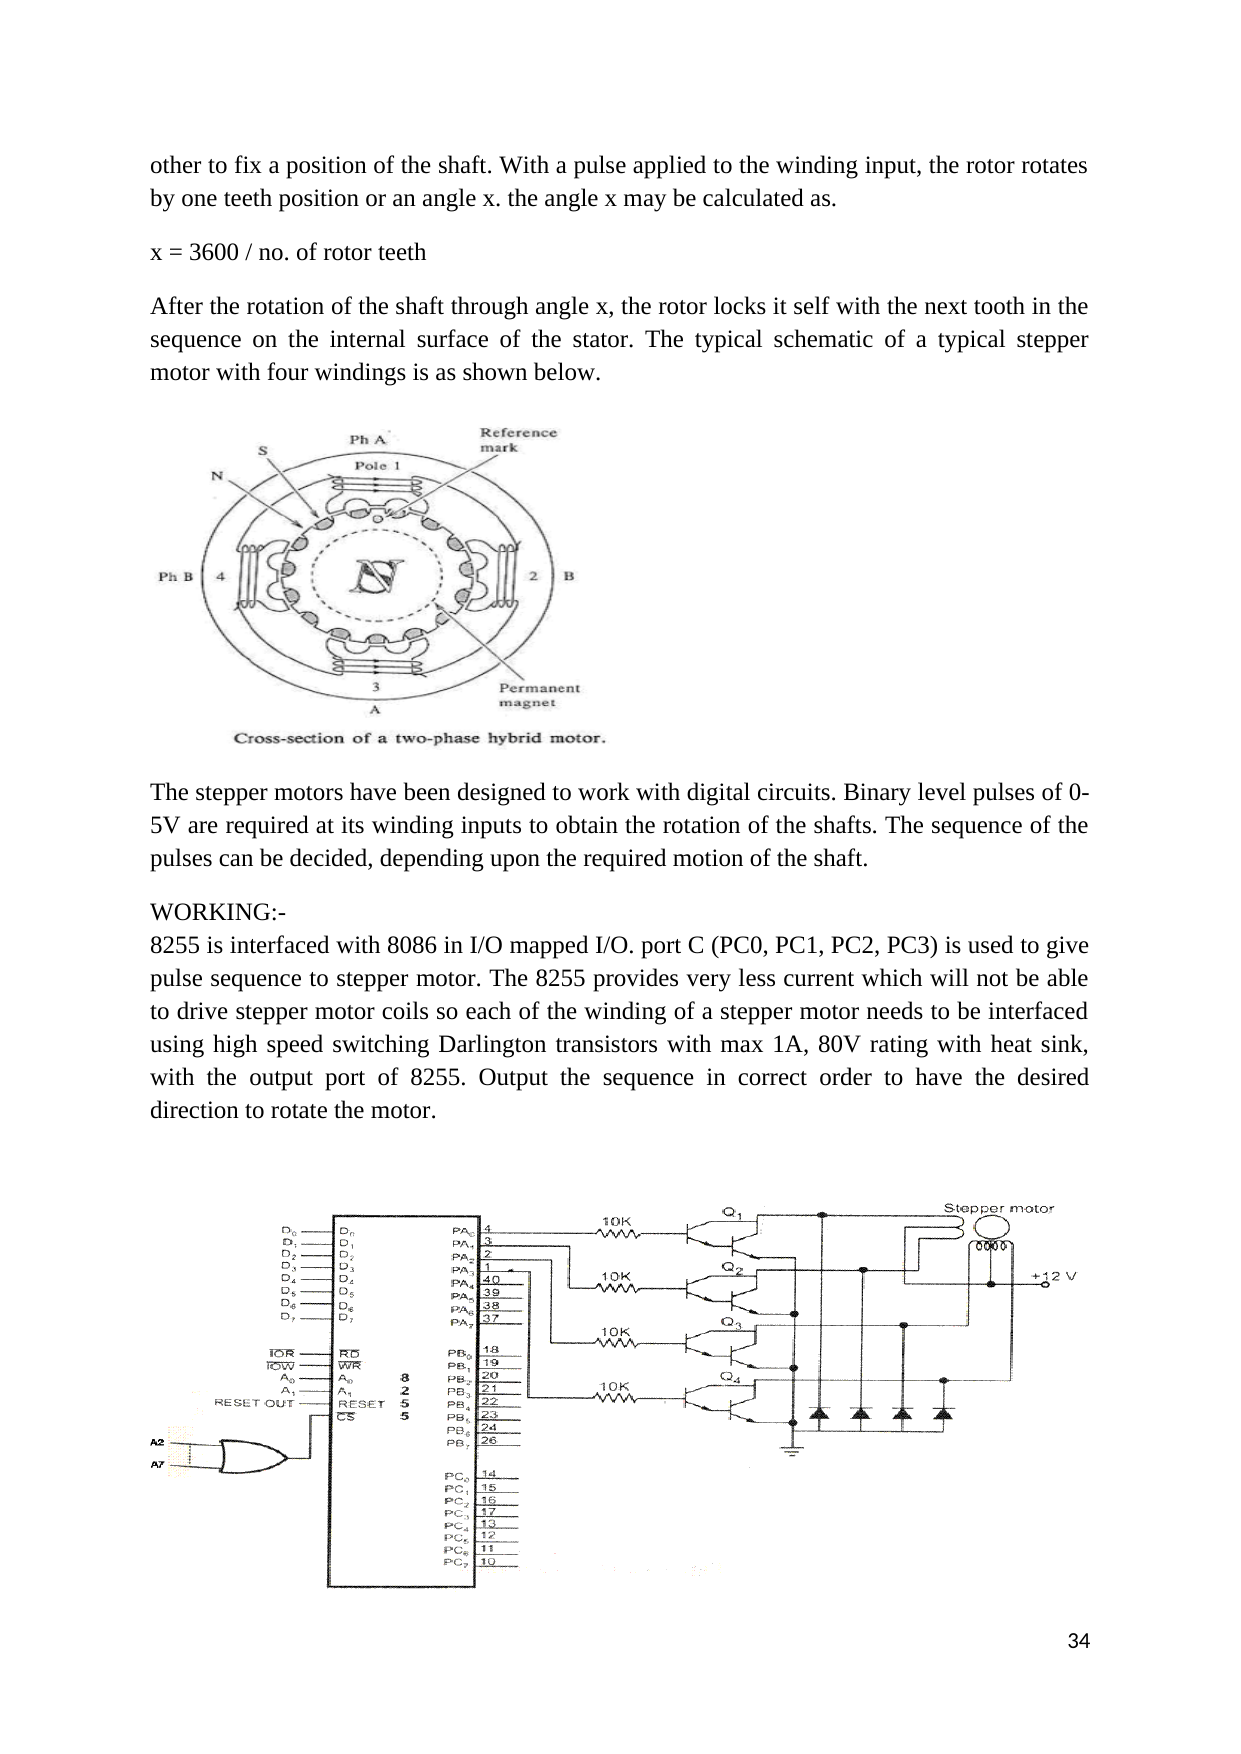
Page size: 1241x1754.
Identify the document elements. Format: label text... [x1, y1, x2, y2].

picture [150, 410, 614, 752]
text x = 3600 / no. of rotor teeth [150, 237, 1090, 266]
text The stepper motors have been designed to work with digital circuits. Binary level pulses of 0-5V are required at its winding inputs to obtain the rotation of the shafts. The sequence of the pulses can be decided, depending upon the required motion of the shaft. [150, 777, 1090, 872]
text After the rotation of the shaft through angle x, the rotor locks it self with the next tooth in the sequence on the internal surface of the stator. The typical schematic of a typical stepper motor with four windings is as shown below. [150, 291, 1090, 386]
picture [150, 1202, 1090, 1593]
text WORKING:- 8255 is interfaced with 8086 in I/O mapped I/O. port C (PC0, PC1, PC2, PC3) is used to give pulse sequence to stepper motor. The 8255 provides very less current which will not be able to drive stepper motor coils so each of the winding of a stepper motor needs to be interfaced using high speed switching Darlington transistors with max 1A, 80V rating with heat sink, with the output port of 8255. Output the sequence in correct order to have the desired direction to rotate the motor. [150, 897, 1090, 1123]
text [150, 150, 1090, 212]
